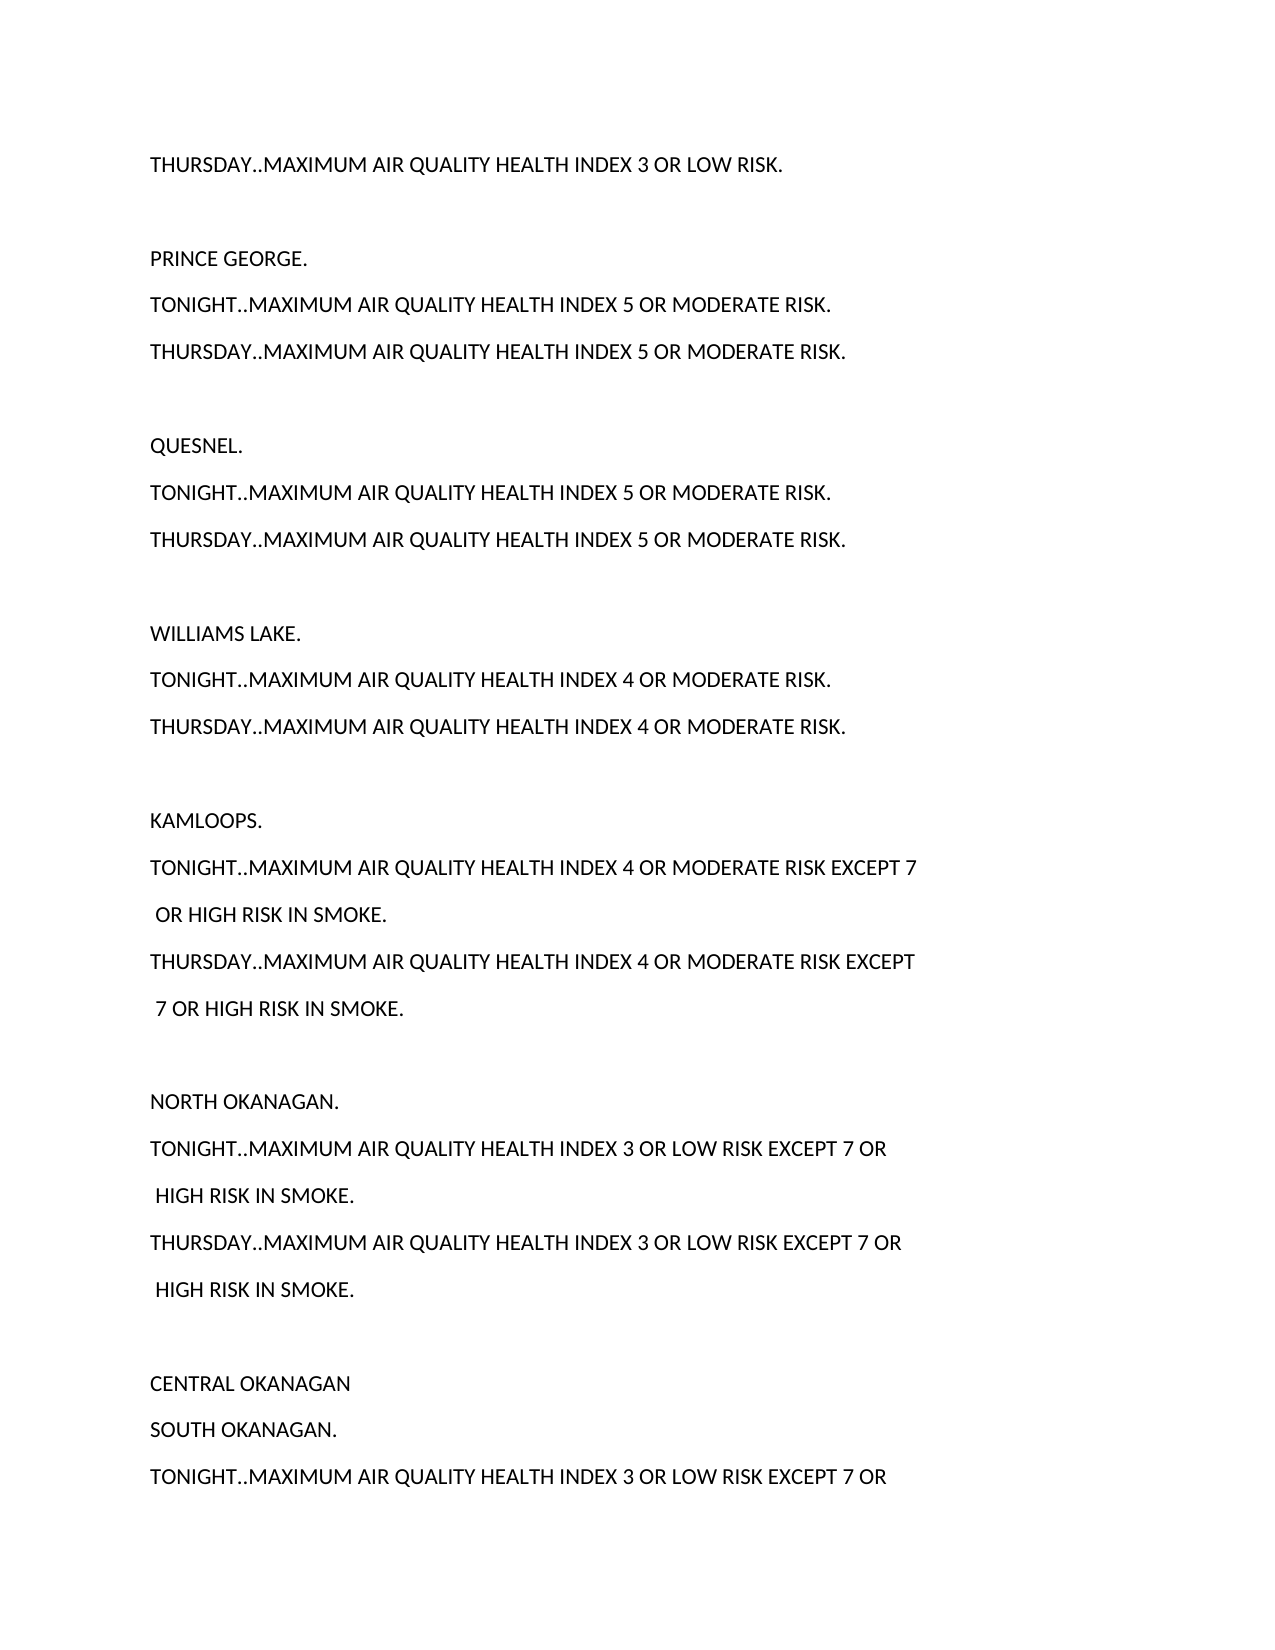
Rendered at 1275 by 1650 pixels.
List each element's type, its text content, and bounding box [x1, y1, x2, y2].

text THURSDAY..MAXIMUM AIR QUALITY HEALTH INDEX 3 OR LOW RISK. [150, 150, 1125, 178]
text KAMLOOPS. [150, 806, 1125, 834]
text THURSDAY..MAXIMUM AIR QUALITY HEALTH INDEX 4 OR MODERATE RISK EXCEPT [150, 947, 1125, 975]
text TONIGHT..MAXIMUM AIR QUALITY HEALTH INDEX 5 OR MODERATE RISK. [150, 291, 1125, 319]
text THURSDAY..MAXIMUM AIR QUALITY HEALTH INDEX 4 OR MODERATE RISK. [150, 712, 1125, 741]
text 7 OR HIGH RISK IN SMOKE. [150, 994, 1125, 1022]
text OR HIGH RISK IN SMOKE. [150, 900, 1125, 928]
text WILLIAMS LAKE. [150, 619, 1125, 647]
text CENTRAL OKANAGAN [150, 1369, 1125, 1397]
text NORTH OKANAGAN. [150, 1087, 1125, 1116]
text PRINCE GEORGE. [150, 244, 1125, 272]
text SOUTH OKANAGAN. [150, 1416, 1125, 1444]
text HIGH RISK IN SMOKE. [150, 1275, 1125, 1303]
text TONIGHT..MAXIMUM AIR QUALITY HEALTH INDEX 3 OR LOW RISK EXCEPT 7 OR [150, 1462, 1125, 1491]
text TONIGHT..MAXIMUM AIR QUALITY HEALTH INDEX 4 OR MODERATE RISK. [150, 666, 1125, 694]
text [150, 1228, 1125, 1256]
text TONIGHT..MAXIMUM AIR QUALITY HEALTH INDEX 5 OR MODERATE RISK. [150, 478, 1125, 506]
text HIGH RISK IN SMOKE. [150, 1181, 1125, 1209]
text TONIGHT..MAXIMUM AIR QUALITY HEALTH INDEX 3 OR LOW RISK EXCEPT 7 OR [150, 1134, 1125, 1162]
text QUESNEL. [150, 431, 1125, 459]
text THURSDAY..MAXIMUM AIR QUALITY HEALTH INDEX 5 OR MODERATE RISK. [150, 525, 1125, 553]
text THURSDAY..MAXIMUM AIR QUALITY HEALTH INDEX 5 OR MODERATE RISK. [150, 337, 1125, 366]
text TONIGHT..MAXIMUM AIR QUALITY HEALTH INDEX 4 OR MODERATE RISK EXCEPT 7 [150, 853, 1125, 881]
